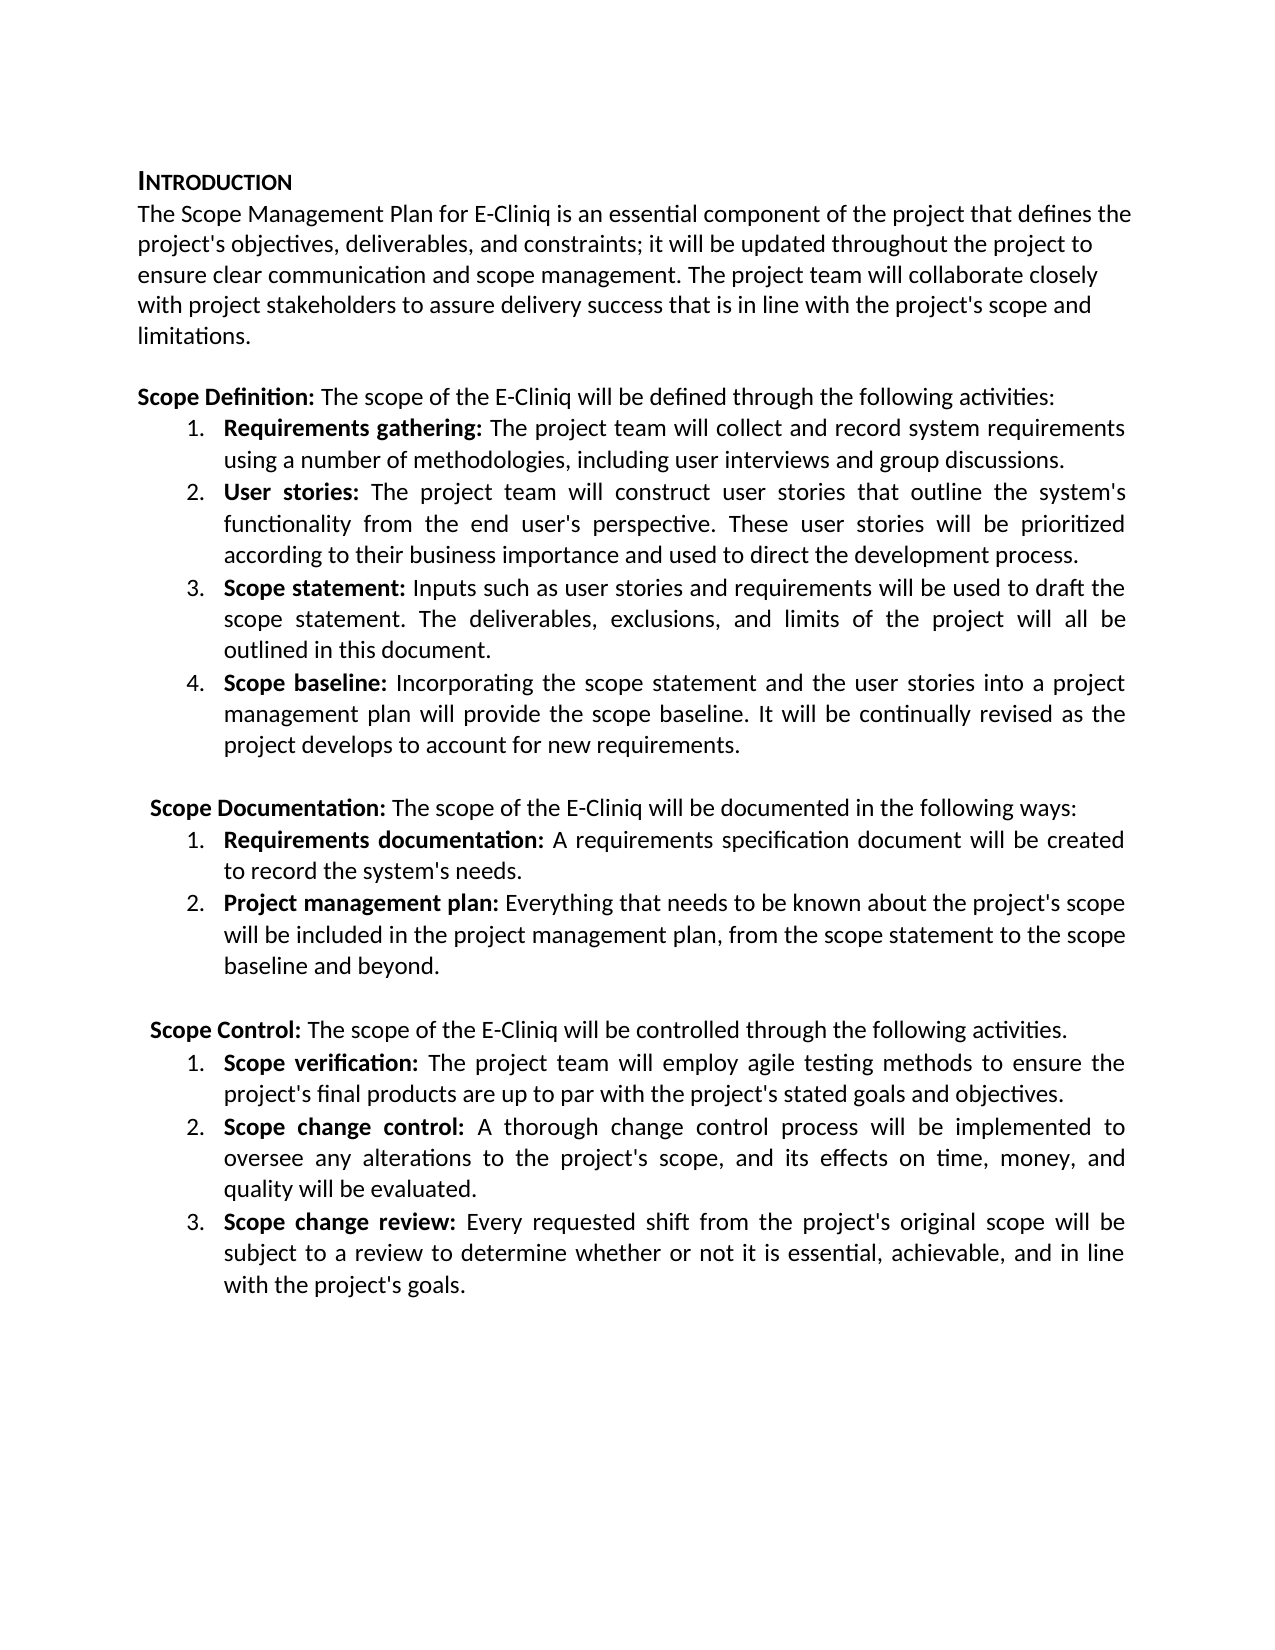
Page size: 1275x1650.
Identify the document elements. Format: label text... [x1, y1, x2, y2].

text Scope Definition: The scope of the E-Cliniq will be defined through the following activities: [137, 381, 1125, 412]
list Scope statement: Inputs such as user stories and requirements will be used to draft the scope statement. The deliverables, exclusions, and limits of the project will all be outlined in this document. [186, 572, 1126, 665]
list Requirements gathering: The project team will collect and record system requirements using a number of methodologies, including user interviews and group discussions. [186, 413, 1125, 474]
text Scope Documentation: The scope of the E-Cliniq will be documented in the following ways: [150, 792, 1125, 823]
text The Scope Management Plan for E-Cliniq is an essential component of the project that defines the project's objectives, deliverables, and constraints; it will be updated throughout the project to ensure clear communication and scope management. The project team will collaborate closely with project stakeholders to assure delivery success that is in line with the project's scope and limitations. [137, 198, 1137, 351]
list Scope verification: The project team will employ agile testing methods to ensure the project's final products are up to par with the project's stated goals and objectives. [186, 1047, 1126, 1109]
list Scope change control: A thorough change control process will be implemented to oversee any alterations to the project's scope, and its effects on time, money, and quality will be evaluated. [186, 1111, 1126, 1204]
list Scope baseline: Incorporating the scope statement and the user stories into a project management plan will provide the scope baseline. It will be continually revised as the project develops to account for new requirements. [186, 667, 1126, 760]
list Project management plan: Everything that needs to be known about the project's scope will be included in the project management plan, from the scope statement to the scope baseline and beyond. [186, 888, 1126, 981]
list User stories: The project team will construct user stories that outline the system's functionality from the end user's perspective. These user stories will be prioritized according to their business importance and used to direct the development process. [186, 476, 1126, 570]
list Requirements documentation: A requirements specification document will be created to record the system's needs. [186, 824, 1125, 886]
list Scope change review: Every requested shift from the project's original scope will be subject to a review to determine whether or not it is essential, achievable, and in line with the project's goals. [186, 1206, 1125, 1299]
subtitle Introduction [137, 162, 1137, 198]
text Scope Control: The scope of the E-Cliniq will be controlled through the following activities. [150, 1014, 1124, 1045]
